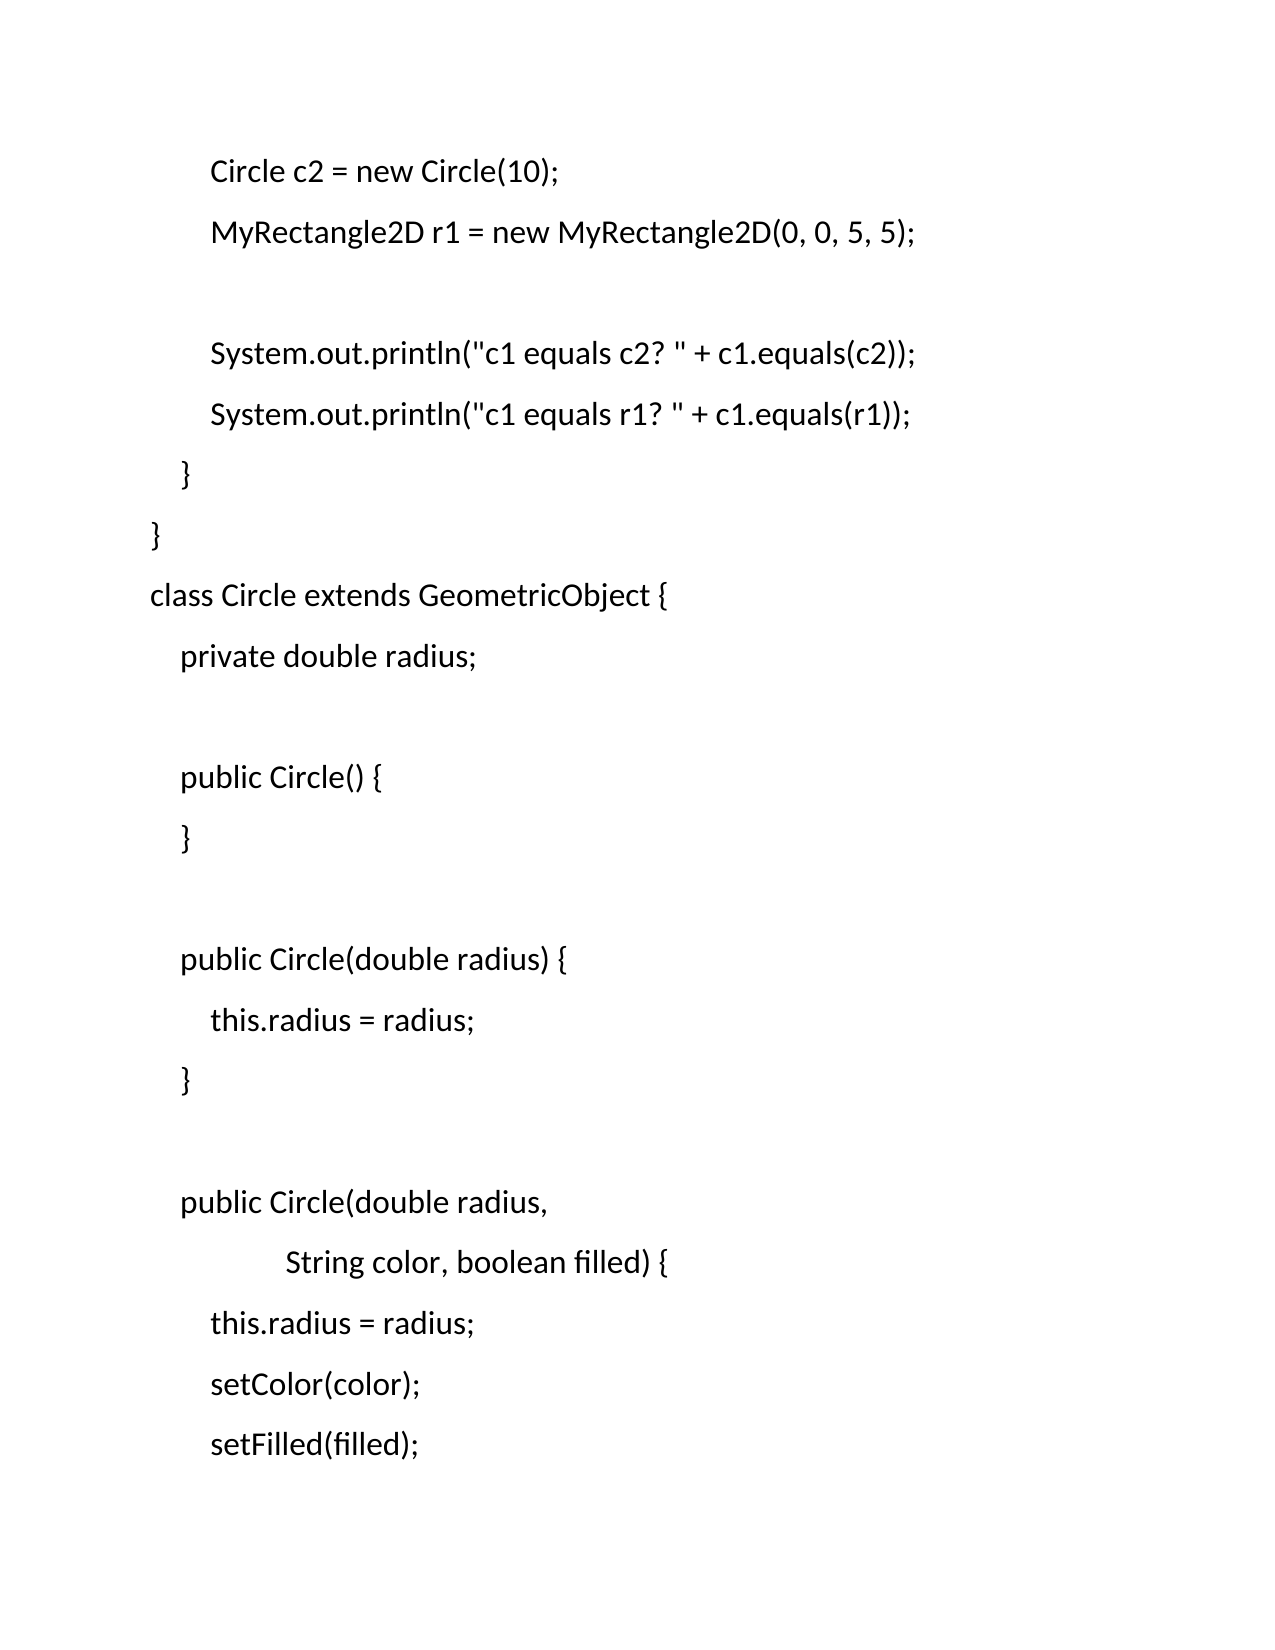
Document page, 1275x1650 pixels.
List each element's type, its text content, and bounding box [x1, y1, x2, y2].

text System.out.println("c1 equals r1? " + c1.equals(r1)); [150, 392, 1125, 433]
text public Circle() { [150, 756, 1125, 797]
text } [150, 514, 1125, 554]
text class Circle extends GeometricObject { [150, 574, 1125, 615]
text System.out.println("c1 equals c2? " + c1.equals(c2)); [150, 332, 1125, 373]
text this.radius = radius; [150, 999, 1125, 1039]
text String color, boolean filled) { [150, 1241, 1125, 1282]
text } [150, 817, 1125, 858]
text Circle c2 = new Circle(10); [150, 150, 1125, 191]
text public Circle(double radius) { [150, 938, 1125, 979]
text setColor(color); [150, 1362, 1125, 1403]
text private double radius; [150, 635, 1125, 676]
text MyRectangle2D r1 = new MyRectangle2D(0, 0, 5, 5); [150, 211, 1125, 251]
text } [150, 453, 1125, 494]
text public Circle(double radius, [150, 1181, 1125, 1221]
text this.radius = radius; [150, 1302, 1125, 1343]
text setFilled(filled); [150, 1423, 1125, 1464]
text } [150, 1059, 1125, 1100]
